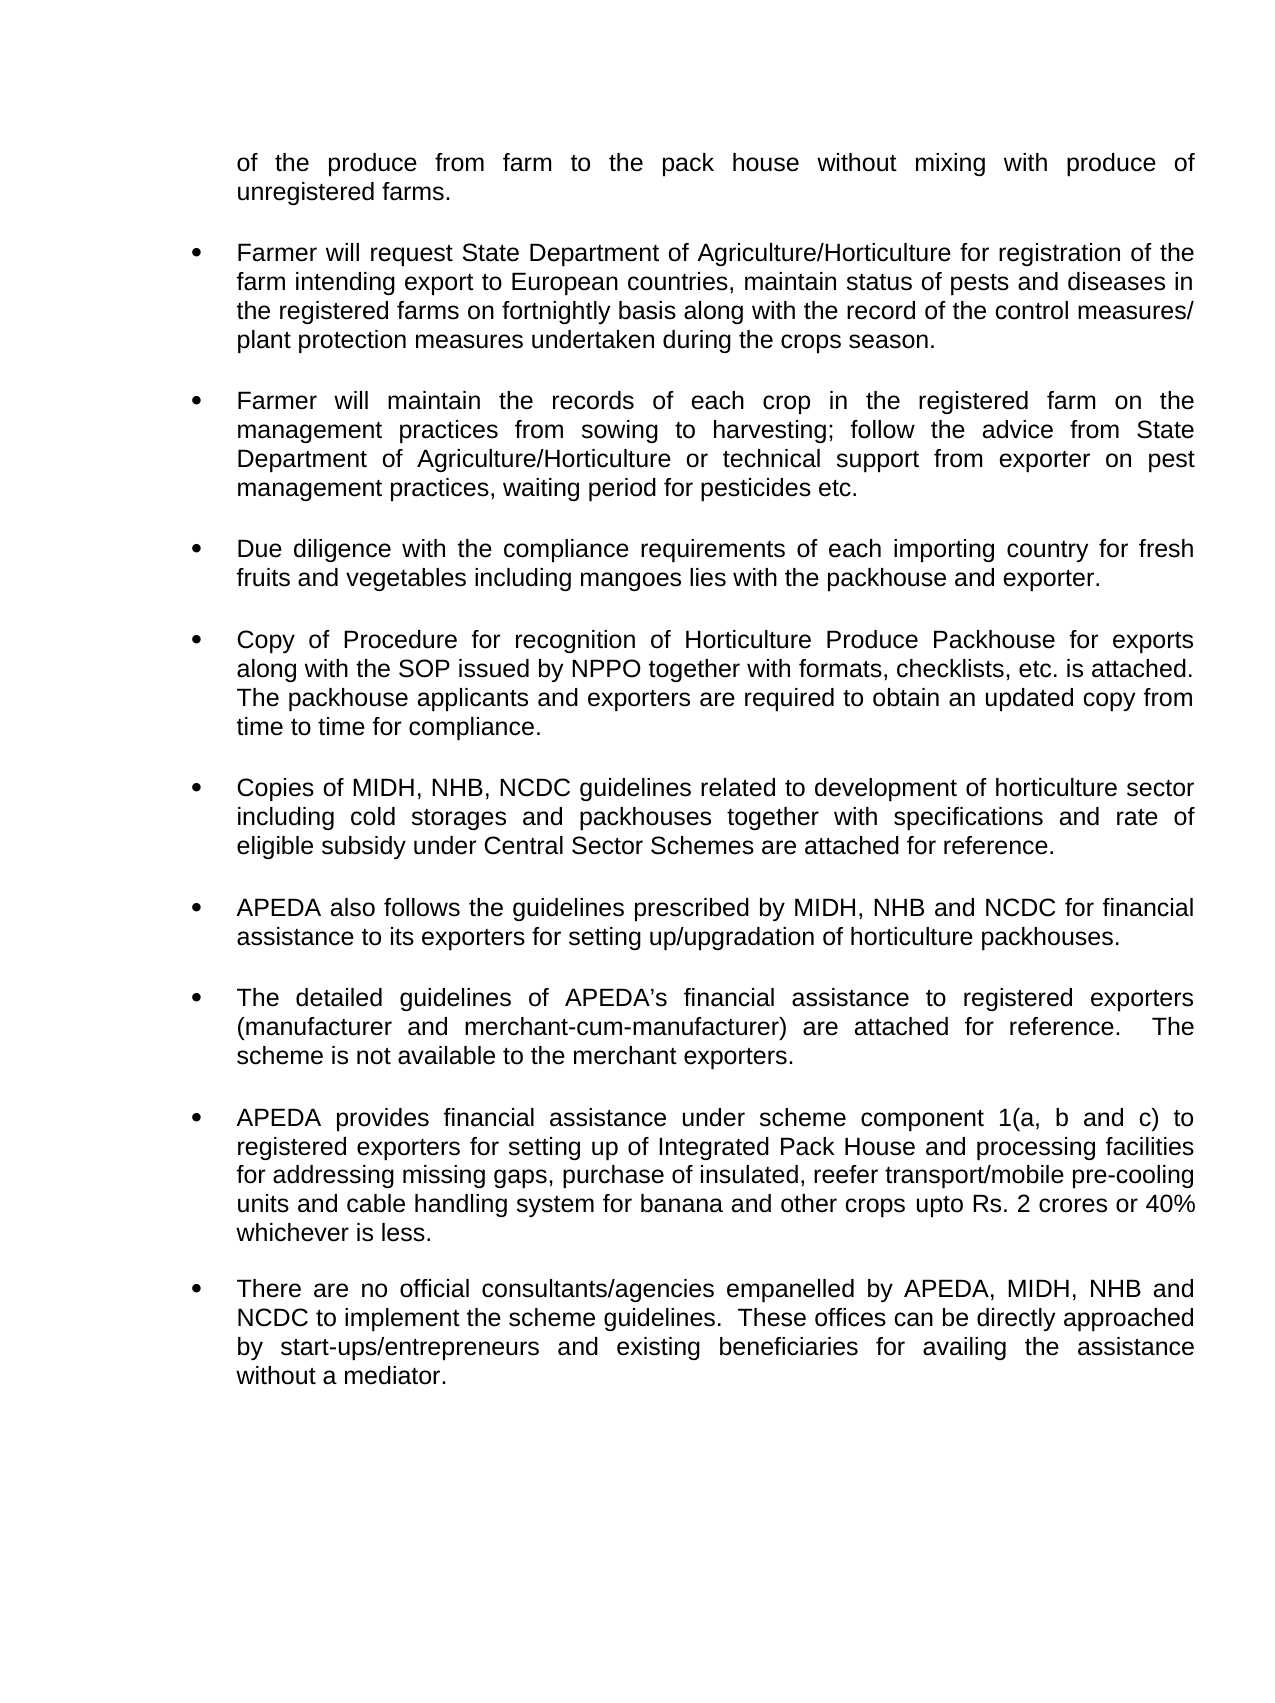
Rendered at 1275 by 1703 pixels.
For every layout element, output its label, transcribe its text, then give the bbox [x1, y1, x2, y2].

list Farmer will maintain the records of each crop in the registered farm on the management practices from sowing to harvesting; follow the advice from State Department of Agriculture/Horticulture or technical support from exporter on pest management practices, waiting period for pesticides etc. [192, 386, 1196, 501]
list Copy of Procedure for recognition of Horticulture Produce Packhouse for exports along with the SOP issued by NPPO together with formats, checklists, etc. is attached. The packhouse applicants and exporters are required to obtain an updated copy from time to time for compliance. [192, 625, 1196, 740]
list APEDA provides financial assistance under scheme component 1(a, b and c) to registered exporters for setting up of Integrated Pack House and processing facilities for addressing missing gaps, purchase of insulated, reefer transport/mobile pre-cooling units and cable handling system for banana and other crops upto Rs. 2 crores or 40% whichever is less. [192, 1103, 1196, 1246]
list APEDA also follows the guidelines prescribed by MIDH, NHB and NCDC for financial assistance to its exporters for setting up/upgradation of horticulture packhouses. [192, 893, 1196, 950]
list Farmer will request State Department of Agriculture/Horticulture for registration of the farm intending export to European countries, maintain status of pests and diseases in the registered farms on fortnightly basis along with the record of the control measures/ plant protection measures undertaken during the crops season. [192, 238, 1196, 353]
list Due diligence with the compliance requirements of each importing country for fresh fruits and vegetables including mangoes lies with the packhouse and exporter. [192, 534, 1196, 592]
list Copies of MIDH, NHB, NCDC guidelines related to development of horticulture sector including cold storages and packhouses together with specifications and rate of eligible subsidy under Central Sector Schemes are attached for reference. [192, 773, 1196, 859]
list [192, 148, 1196, 205]
list The detailed guidelines of APEDA’s financial assistance to registered exporters (manufacturer and merchant-cum-manufacturer) are attached for reference. The scheme is not available to the merchant exporters. [192, 983, 1196, 1069]
list There are no official consultants/agencies empanelled by APEDA, MIDH, NHB and NCDC to implement the scheme guidelines. These offices can be directly approached by start-ups/entrepreneurs and existing beneficiaries for availing the assistance without a mediator. [192, 1274, 1196, 1389]
